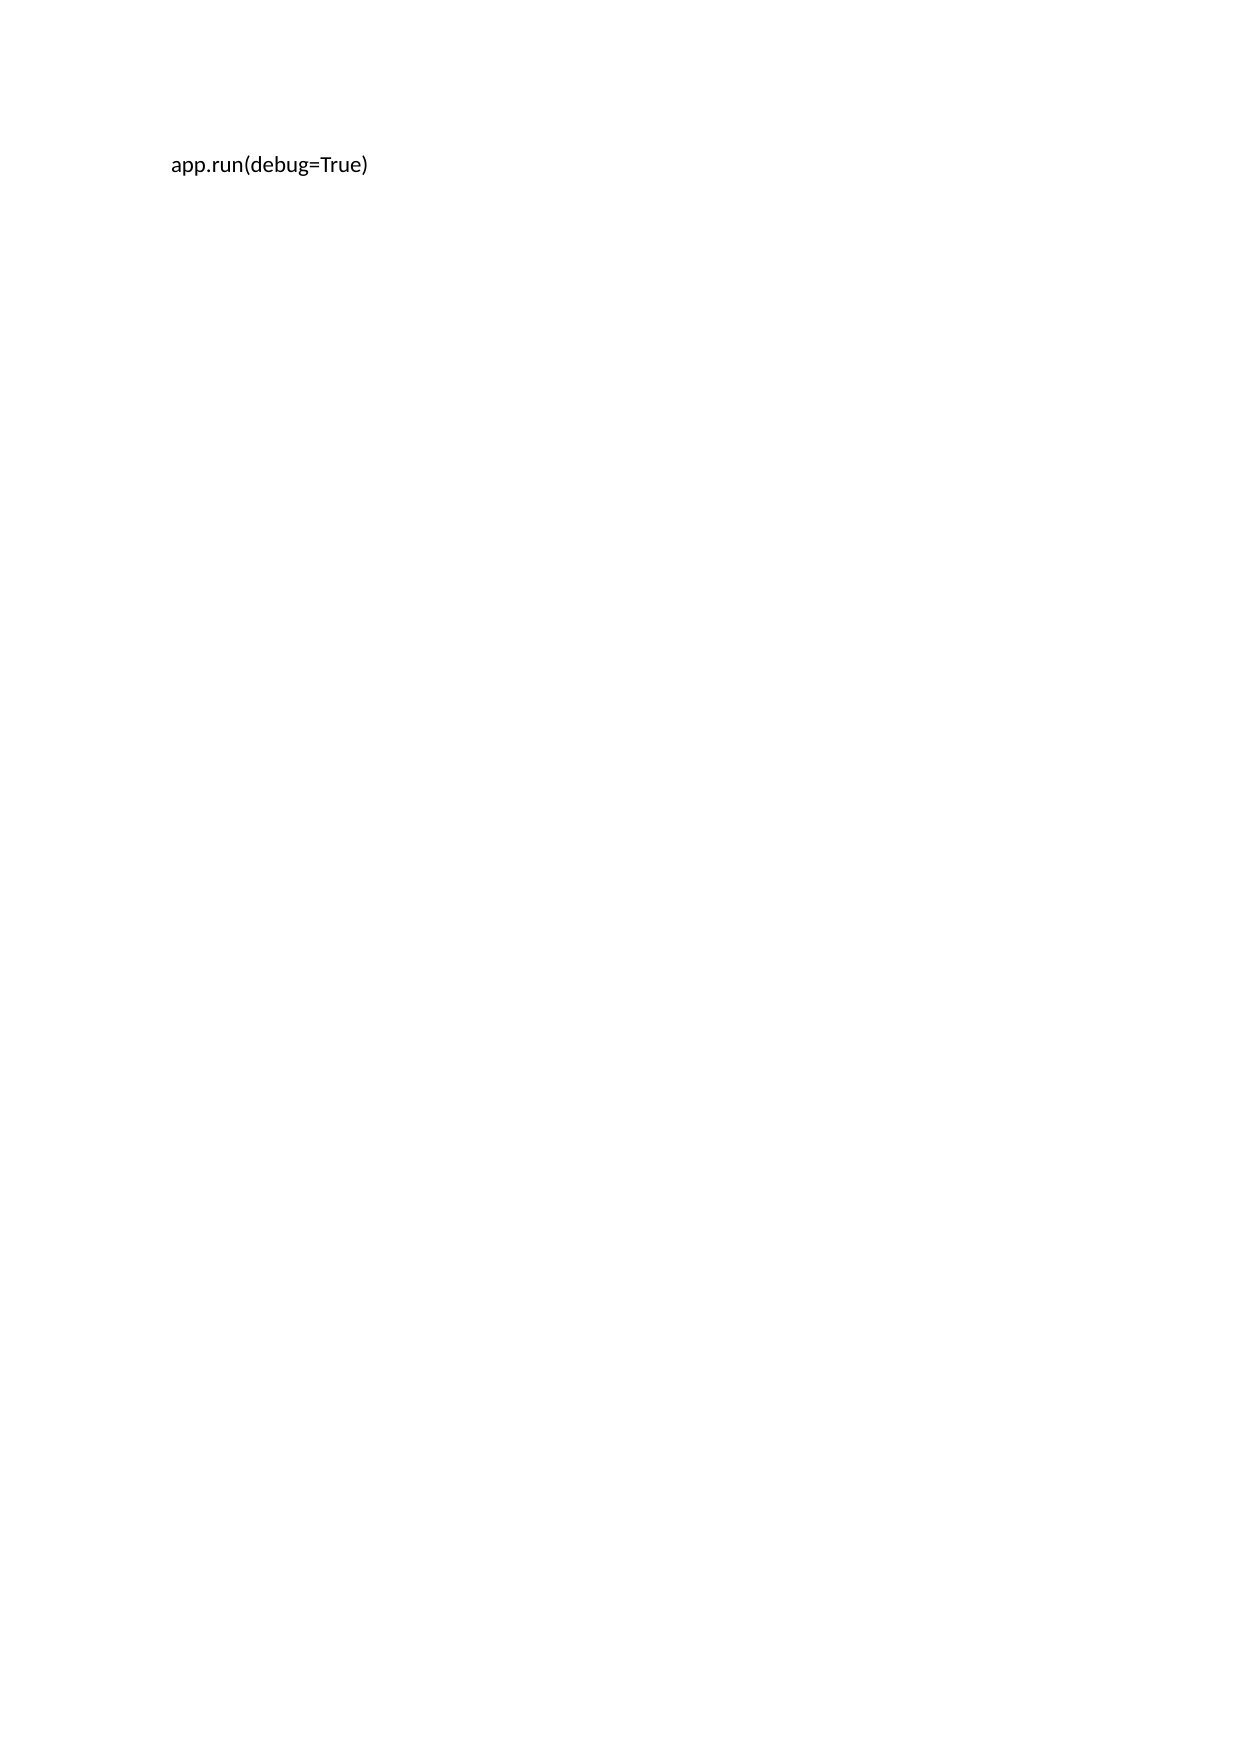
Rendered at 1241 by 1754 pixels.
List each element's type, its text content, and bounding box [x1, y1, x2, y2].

text app.run(debug=True) [150, 150, 1090, 178]
